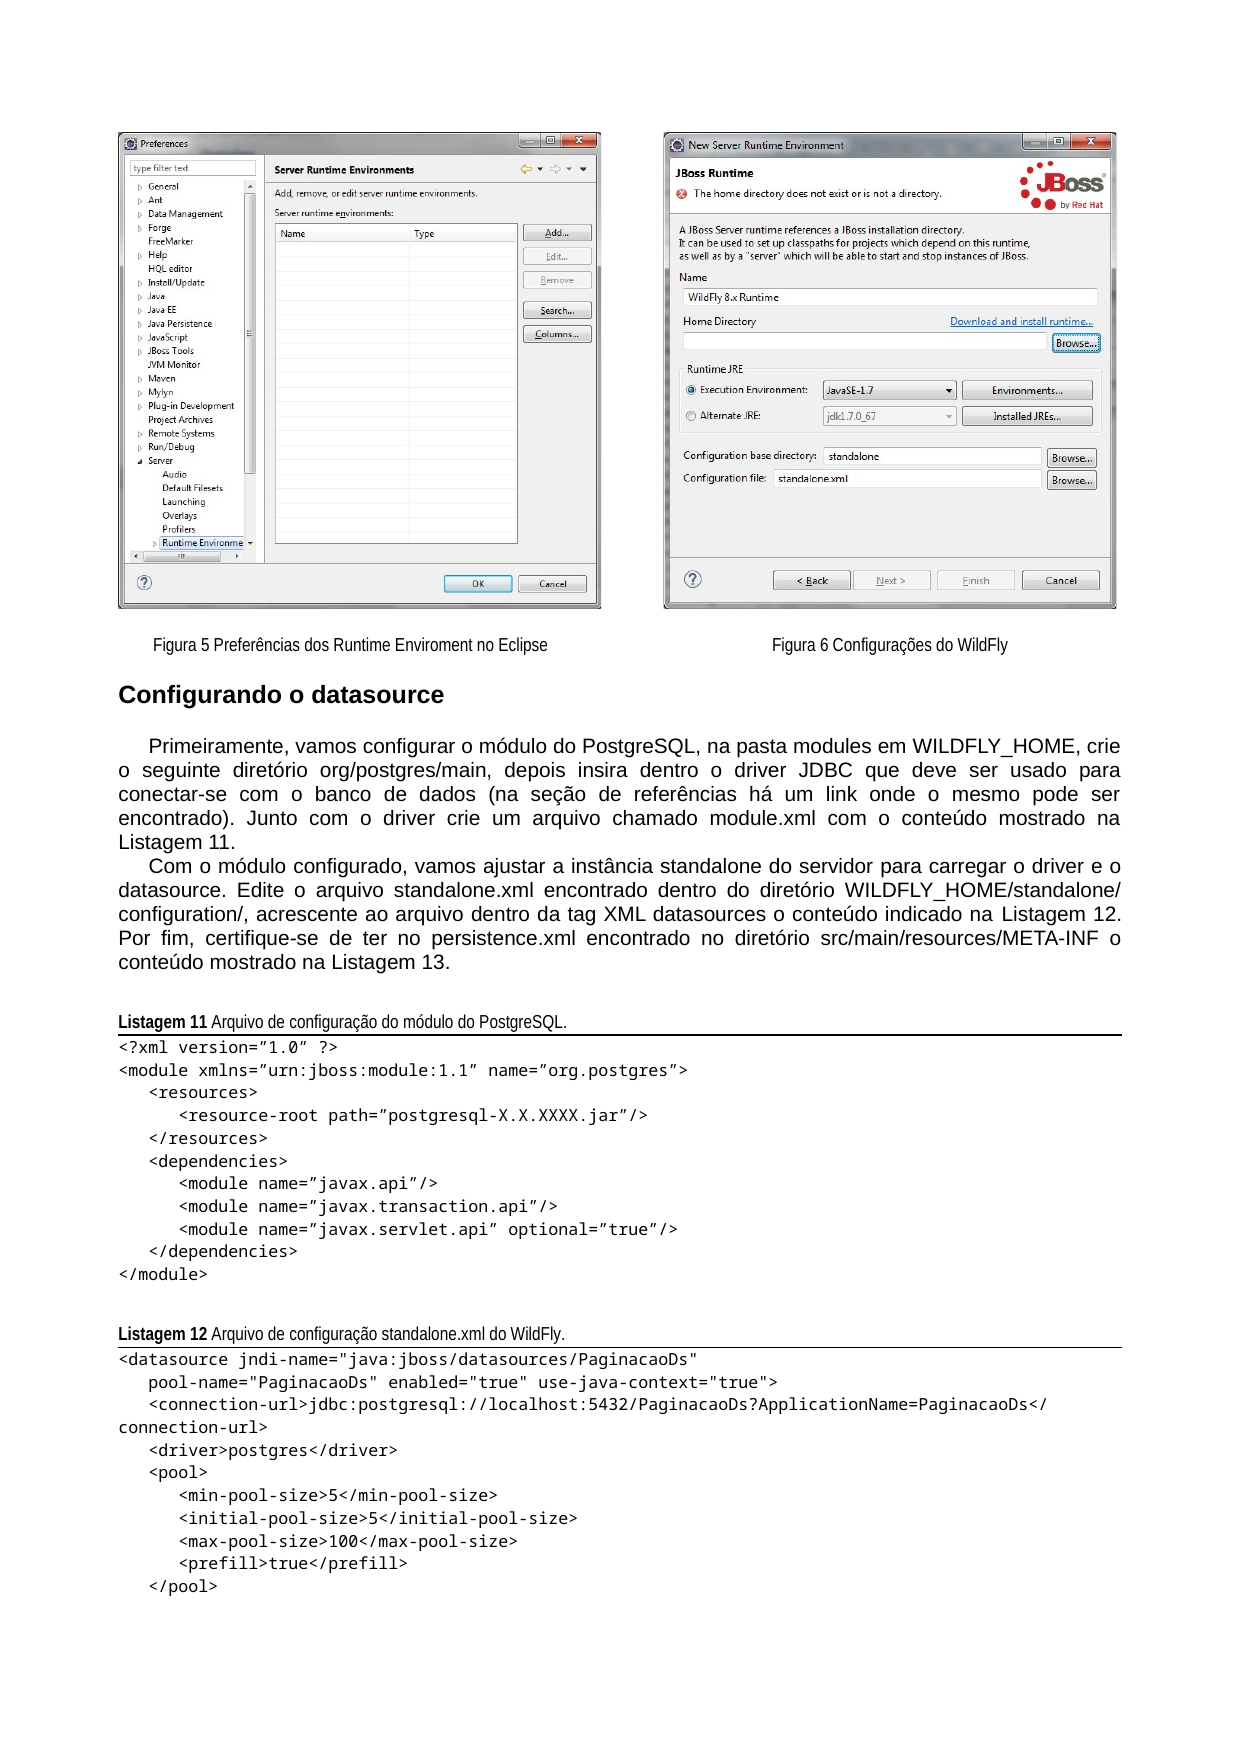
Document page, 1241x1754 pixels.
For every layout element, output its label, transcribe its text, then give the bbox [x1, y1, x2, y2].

list </pool> [118, 1575, 1122, 1597]
list <?xml version=”1.0” ?> [118, 1036, 1122, 1058]
list <max-pool-size>100</max-pool-size> [118, 1529, 1122, 1552]
list <dependencies> <module name=”javax.api”/> <module name=”javax.transaction.api”/> <module name=”javax.servlet.api” optional=”true”/> </dependencies> </module> [118, 1149, 1122, 1285]
text Com o módulo configurado, vamos ajustar a instância standalone do servidor para carregar o driver e o datasource. Edite o arquivo standalone.xml encontrado dentro do diretório WILDFLY_HOME/standalone/ configuration/, acrescente ao arquivo dentro da tag XML datasources o conteúdo indicado na Listagem 12. Por fim, certifique-se de ter no persistence.xml encontrado no diretório src/main/resources/META-INF o conteúdo mostrado na Listagem 13. [118, 854, 1122, 973]
list <resources> <resource-root path=”postgresql-X.X.XXXX.jar”/> </resources> [118, 1081, 1122, 1149]
list Listagem 11 Arquivo de configuração do módulo do PostgreSQL. [118, 1011, 1122, 1034]
list <pool> [118, 1461, 1122, 1484]
list <connection-url>jdbc:postgresql://localhost:5432/PaginacaoDs?ApplicationName=PaginacaoDs</connection-url> [118, 1393, 1122, 1438]
list <prefill>true</prefill> [118, 1552, 1122, 1575]
list <initial-pool-size>5</initial-pool-size> [118, 1507, 1122, 1529]
text Primeiramente, vamos configurar o módulo do PostgreSQL, na pasta modules em WILDFLY_HOME, crie o seguinte diretório org/postgres/main, depois insira dentro o driver JDBC que deve ser usado para conectar-se com o banco de dados (na seção de referências há um link onde o mesmo pode ser encontrado). Junto com o driver crie um arquivo chamado module.xml com o conteúdo mostrado na Listagem 11. [118, 734, 1122, 854]
list Listagem 12 Arquivo de configuração standalone.xml do WildFly. [118, 1323, 1122, 1347]
list <min-pool-size>5</min-pool-size> [118, 1484, 1122, 1507]
list pool-name="PaginacaoDs" enabled="true" use-java-context="true"> [118, 1370, 1122, 1393]
picture [663, 132, 1117, 609]
text Configurando o datasource [118, 680, 1122, 709]
list <module xmlns=”urn:jboss:module:1.1” name=”org.postgres”> [118, 1058, 1122, 1081]
list <driver>postgres</driver> [118, 1438, 1122, 1461]
picture [118, 132, 602, 609]
list <datasource jndi-name="java:jboss/datasources/PaginacaoDs" [118, 1348, 1122, 1370]
